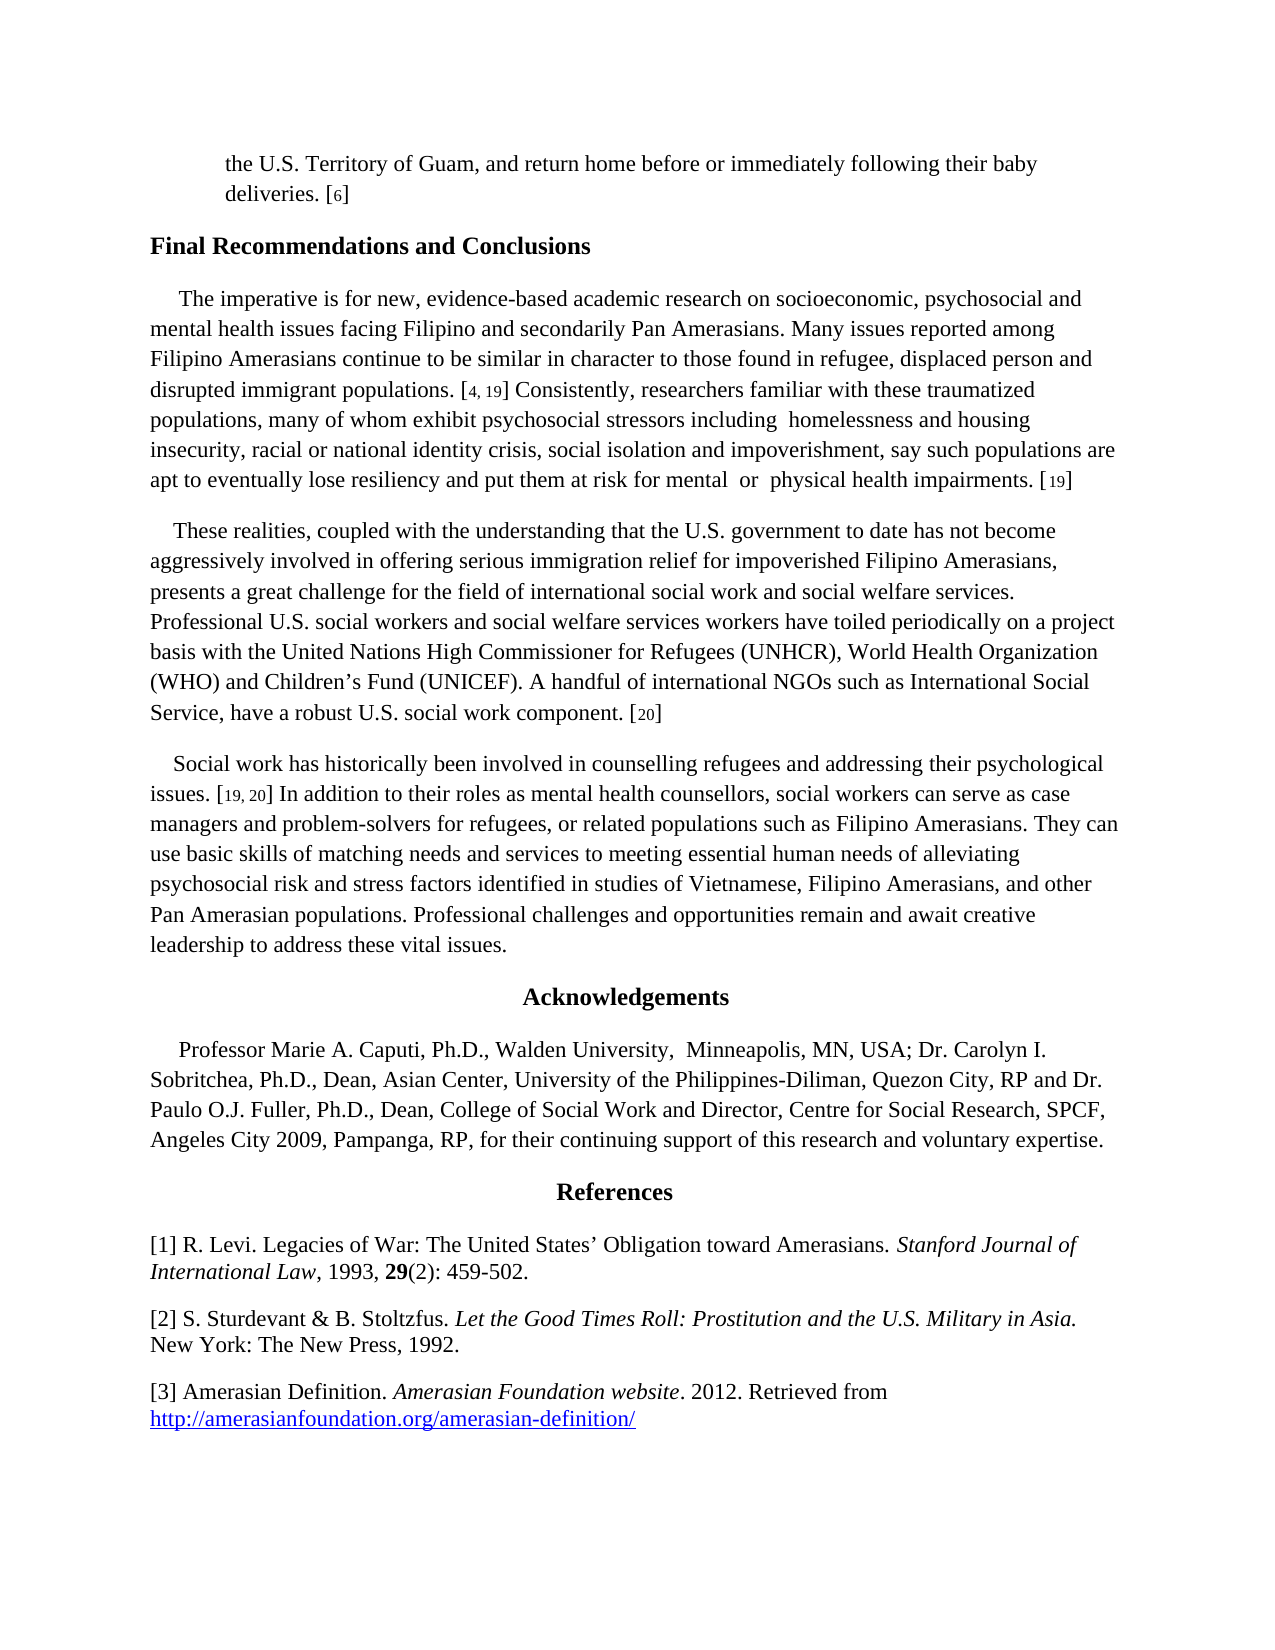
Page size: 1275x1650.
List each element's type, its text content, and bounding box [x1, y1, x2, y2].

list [187, 150, 1125, 207]
text The imperative is for new, evidence-based academic research on socioeconomic, psychosocial and mental health issues facing Filipino and secondarily Pan Amerasians. Many issues reported among Filipino Amerasians continue to be similar in character to those found in refugee, displaced person and disrupted immigrant populations. [4, 19] Consistently, researchers familiar with these traumatized populations, many of whom exhibit psychosocial stressors including homelessness and housing insecurity, racial or national identity crisis, social isolation and impoverishment, say such populations are apt to eventually lose resiliency and put them at risk for mental or physical health impairments. [19] [150, 285, 1125, 493]
text [2] S. Sturdevant & B. Stoltzfus. Let the Good Times Roll: Prostitution and the U.S. Military in Asia. New York: The New Press, 1992. [150, 1305, 1125, 1358]
text [3] Amerasian Definition. Amerasian Foundation website. 2012. Retrieved from http://amerasianfoundation.org/amerasian-definition/ [150, 1378, 1125, 1431]
text References [150, 1177, 1125, 1206]
text These realities, coupled with the understanding that the U.S. government to date has not become aggressively involved in offering serious immigration relief for impoverished Filipino Amerasians, presents a great challenge for the field of international social work and social welfare services. Professional U.S. social workers and social welfare services workers have toiled periodically on a project basis with the United Nations High Commissioner for Refugees (UNHCR), World Health Organization (WHO) and Children’s Fund (UNICEF). A handful of international NGOs such as International Social Service, have a robust U.S. social work component. [20] [150, 517, 1125, 725]
text Social work has historically been involved in counselling refugees and addressing their psychological issues. [19, 20] In addition to their roles as mental health counsellors, social workers can serve as case managers and problem-solvers for refugees, or related populations such as Filipino Amerasians. They can use basic skills of matching needs and services to meeting essential human needs of alleviating psychosocial risk and stress factors identified in studies of Vietnamese, Filipino Amerasians, and other Pan Amerasian populations. Professional challenges and opportunities remain and await creative leadership to address these vital issues. [150, 750, 1125, 957]
text Final Recommendations and Conclusions [150, 231, 1125, 260]
text Professor Marie A. Caputi, Ph.D., Walden University, Minneapolis, MN, USA; Dr. Carolyn I. Sobritchea, Ph.D., Dean, Asian Center, University of the Philippines-Diliman, Quezon City, RP and Dr. Paulo O.J. Fuller, Ph.D., Dean, College of Social Work and Director, Centre for Social Research, SPCF, Angeles City 2009, Pampanga, RP, for their continuing support of this research and voluntary expertise. [150, 1036, 1125, 1153]
text [1] R. Levi. Legacies of War: The United States’ Obligation toward Amerasians. Stanford Journal of International Law, 1993, 29(2): 459-502. [150, 1231, 1125, 1284]
text Acknowledgements [150, 982, 1125, 1011]
